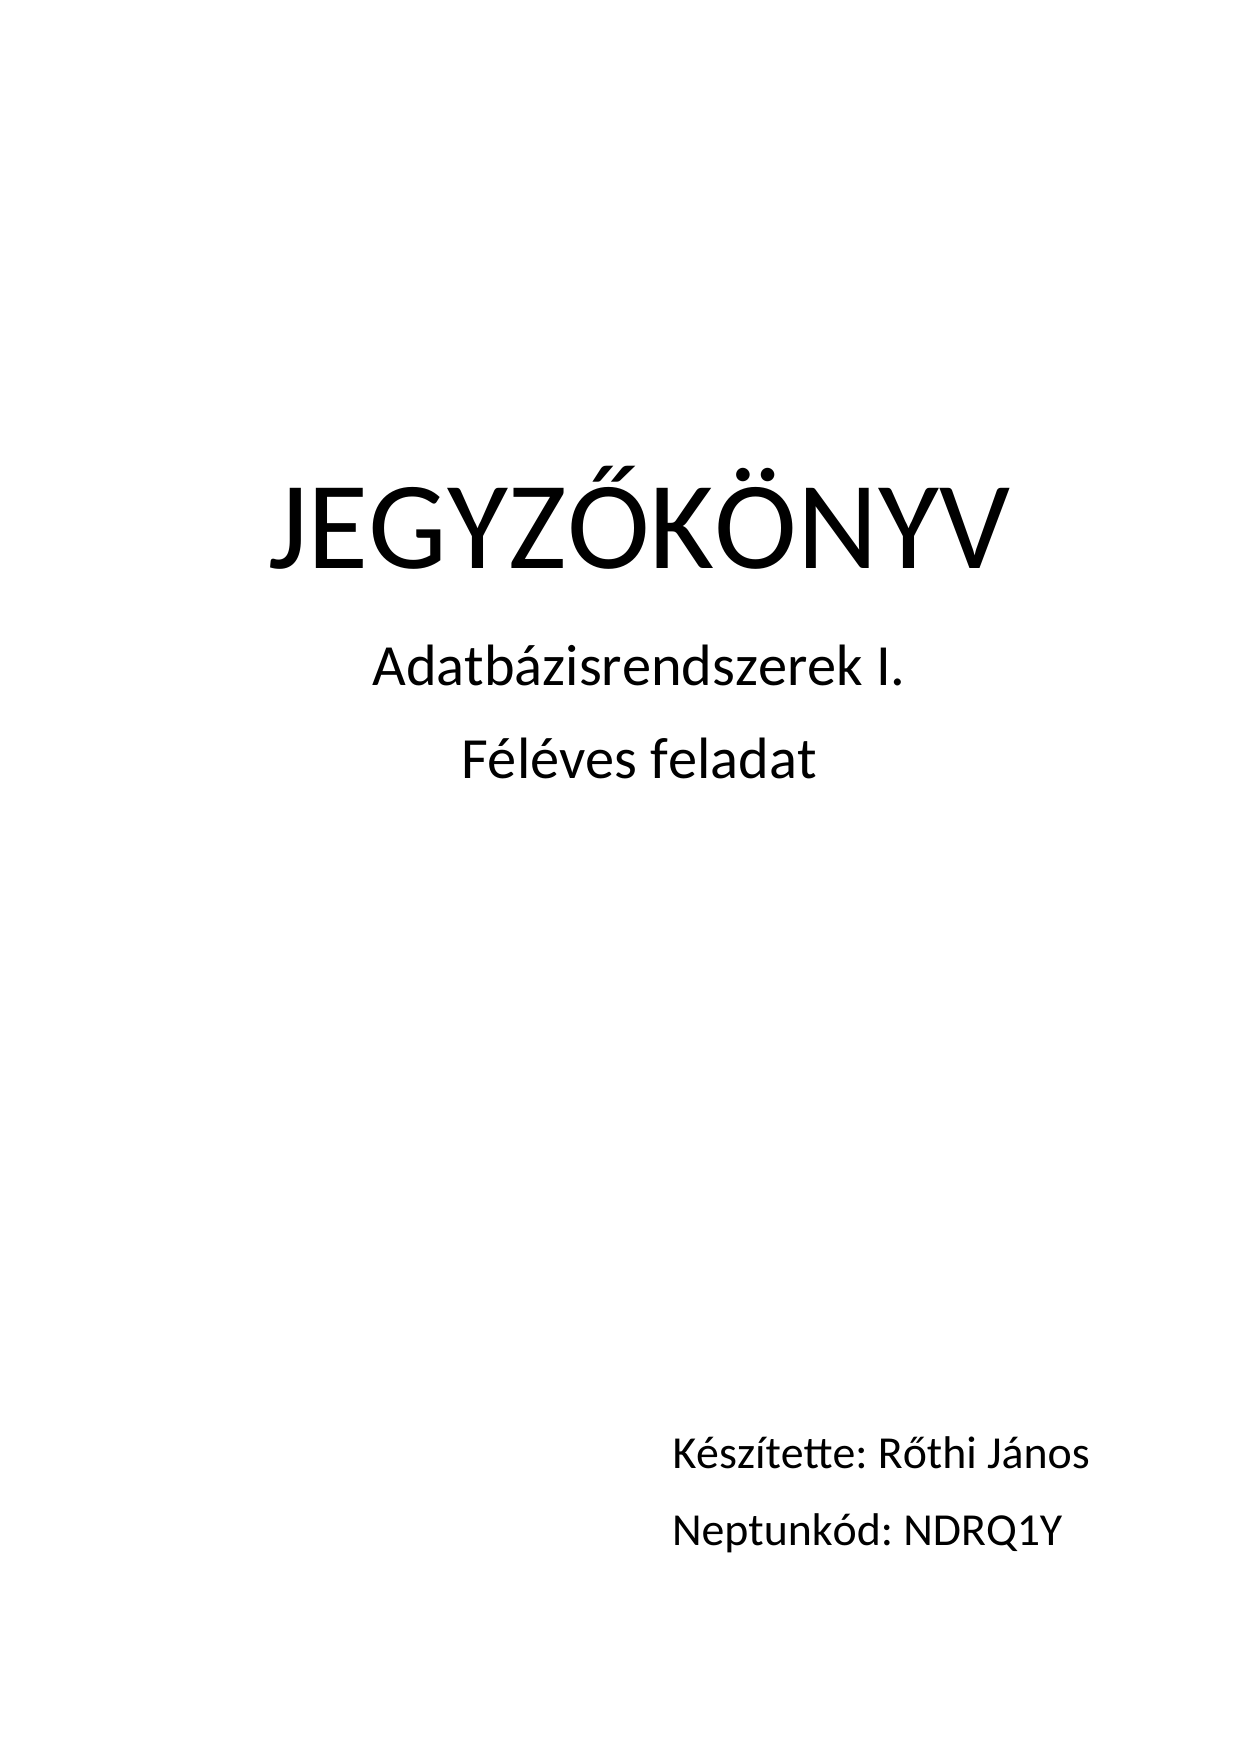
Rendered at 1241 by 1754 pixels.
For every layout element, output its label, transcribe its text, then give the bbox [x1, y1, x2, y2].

text JEGYZŐKÖNYV [187, 447, 1090, 599]
text Féléves feladat [187, 722, 1090, 793]
text Neptunkód: NDRQ1Y [672, 1501, 1090, 1556]
text Készítette: Rőthi János [630, 1423, 1090, 1479]
text Adatbázisrendszerek I. [187, 628, 1090, 699]
